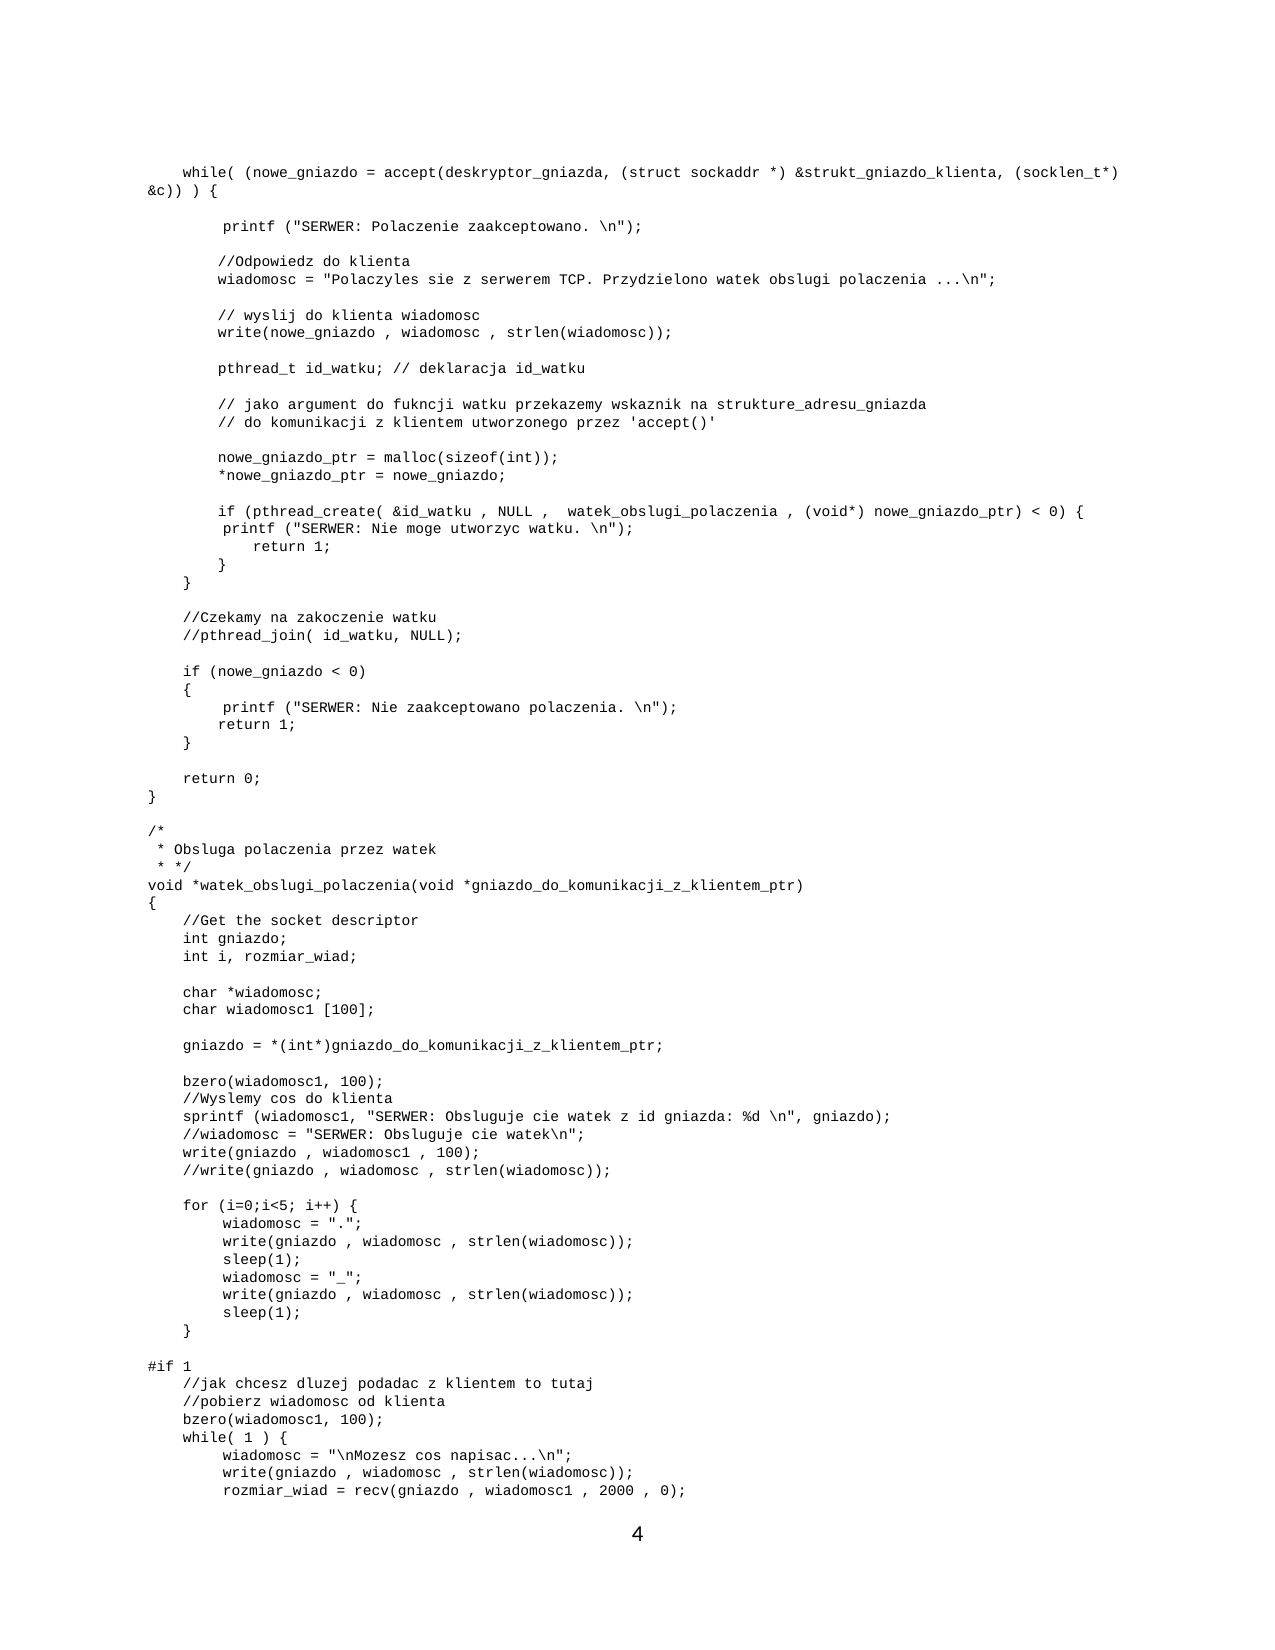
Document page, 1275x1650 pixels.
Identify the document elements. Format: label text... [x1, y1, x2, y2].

text void *watek_obslugi_polaczenia(void *gniazdo_do_komunikacji_z_klientem_ptr) [148, 878, 1127, 894]
text } [148, 1323, 1127, 1340]
text #if 1 [148, 1359, 1127, 1375]
text { [148, 682, 1127, 698]
text * Obsluga polaczenia przez watek [148, 842, 1127, 859]
text if (nowe_gniazdo < 0) [148, 664, 1127, 681]
text wiadomosc = "\nMozesz cos napisac...\n"; [148, 1448, 1127, 1464]
text // do komunikacji z klientem utworzonego przez 'accept()' [148, 415, 1127, 431]
text //write(gniazdo , wiadomosc , strlen(wiadomosc)); [148, 1163, 1127, 1179]
text while( 1 ) { [148, 1430, 1127, 1447]
text //wiadomosc = "SERWER: Obsluguje cie watek\n"; [148, 1127, 1127, 1144]
text rozmiar_wiad = recv(gniazdo , wiadomosc1 , 2000 , 0); [148, 1483, 1127, 1500]
text // wyslij do klienta wiadomosc [148, 308, 1127, 324]
text gniazdo = *(int*)gniazdo_do_komunikacji_z_klientem_ptr; [148, 1038, 1127, 1055]
text write(gniazdo , wiadomosc1 , 100); [148, 1145, 1127, 1162]
text bzero(wiadomosc1, 100); [148, 1412, 1127, 1429]
text int i, rozmiar_wiad; [148, 949, 1127, 966]
text return 0; [148, 771, 1127, 788]
text *nowe_gniazdo_ptr = nowe_gniazdo; [148, 468, 1127, 485]
text for (i=0;i<5; i++) { [148, 1198, 1127, 1215]
text pthread_t id_watku; // deklaracja id_watku [148, 361, 1127, 378]
text } [148, 557, 1127, 574]
text * */ [148, 860, 1127, 877]
text bzero(wiadomosc1, 100); [148, 1074, 1127, 1090]
text wiadomosc = "Polaczyles sie z serwerem TCP. Przydzielono watek obslugi polaczenia ...\n"; [148, 272, 1127, 289]
text char *wiadomosc; [148, 985, 1127, 1001]
text } [148, 789, 1127, 805]
text char wiadomosc1 [100]; [148, 1003, 1127, 1019]
text { [148, 896, 1127, 912]
text printf ("SERWER: Nie zaakceptowano polaczenia. \n"); [148, 700, 1127, 716]
text /* [148, 824, 1127, 841]
text return 1; [148, 539, 1127, 556]
text // jako argument do fukncji watku przekazemy wskaznik na strukture_adresu_gniazda [148, 397, 1127, 413]
text sleep(1); [148, 1252, 1127, 1268]
text //jak chcesz dluzej podadac z klientem to tutaj [148, 1377, 1127, 1393]
text //pobierz wiadomosc od klienta [148, 1394, 1127, 1411]
text //Odpowiedz do klienta [148, 254, 1127, 271]
text write(gniazdo , wiadomosc , strlen(wiadomosc)); [148, 1234, 1127, 1251]
text write(nowe_gniazdo , wiadomosc , strlen(wiadomosc)); [148, 326, 1127, 342]
text write(gniazdo , wiadomosc , strlen(wiadomosc)); [148, 1288, 1127, 1304]
text printf ("SERWER: Polaczenie zaakceptowano. \n"); [148, 219, 1127, 235]
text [148, 1466, 1127, 1482]
text sprintf (wiadomosc1, "SERWER: Obsluguje cie watek z id gniazda: %d \n", gniazdo); [148, 1109, 1127, 1126]
text } [148, 575, 1127, 592]
text printf ("SERWER: Nie moge utworzyc watku. \n"); [148, 522, 1127, 538]
text wiadomosc = "_"; [148, 1270, 1127, 1286]
text nowe_gniazdo_ptr = malloc(sizeof(int)); [148, 450, 1127, 467]
text //pthread_join( id_watku, NULL); [148, 628, 1127, 645]
text while( (nowe_gniazdo = accept(deskryptor_gniazda, (struct sockaddr *) &strukt_gniazdo_klienta, (socklen_t*) &c)) ) { [148, 165, 1127, 200]
text //Czekamy na zakoczenie watku [148, 611, 1127, 627]
text //Wyslemy cos do klienta [148, 1092, 1127, 1108]
text sleep(1); [148, 1305, 1127, 1322]
text return 1; [148, 718, 1127, 734]
text int gniazdo; [148, 931, 1127, 948]
text } [148, 735, 1127, 752]
text if (pthread_create( &id_watku , NULL , watek_obslugi_polaczenia , (void*) nowe_gniazdo_ptr) < 0) { [148, 504, 1127, 520]
text //Get the socket descriptor [148, 913, 1127, 930]
text wiadomosc = "."; [148, 1216, 1127, 1233]
